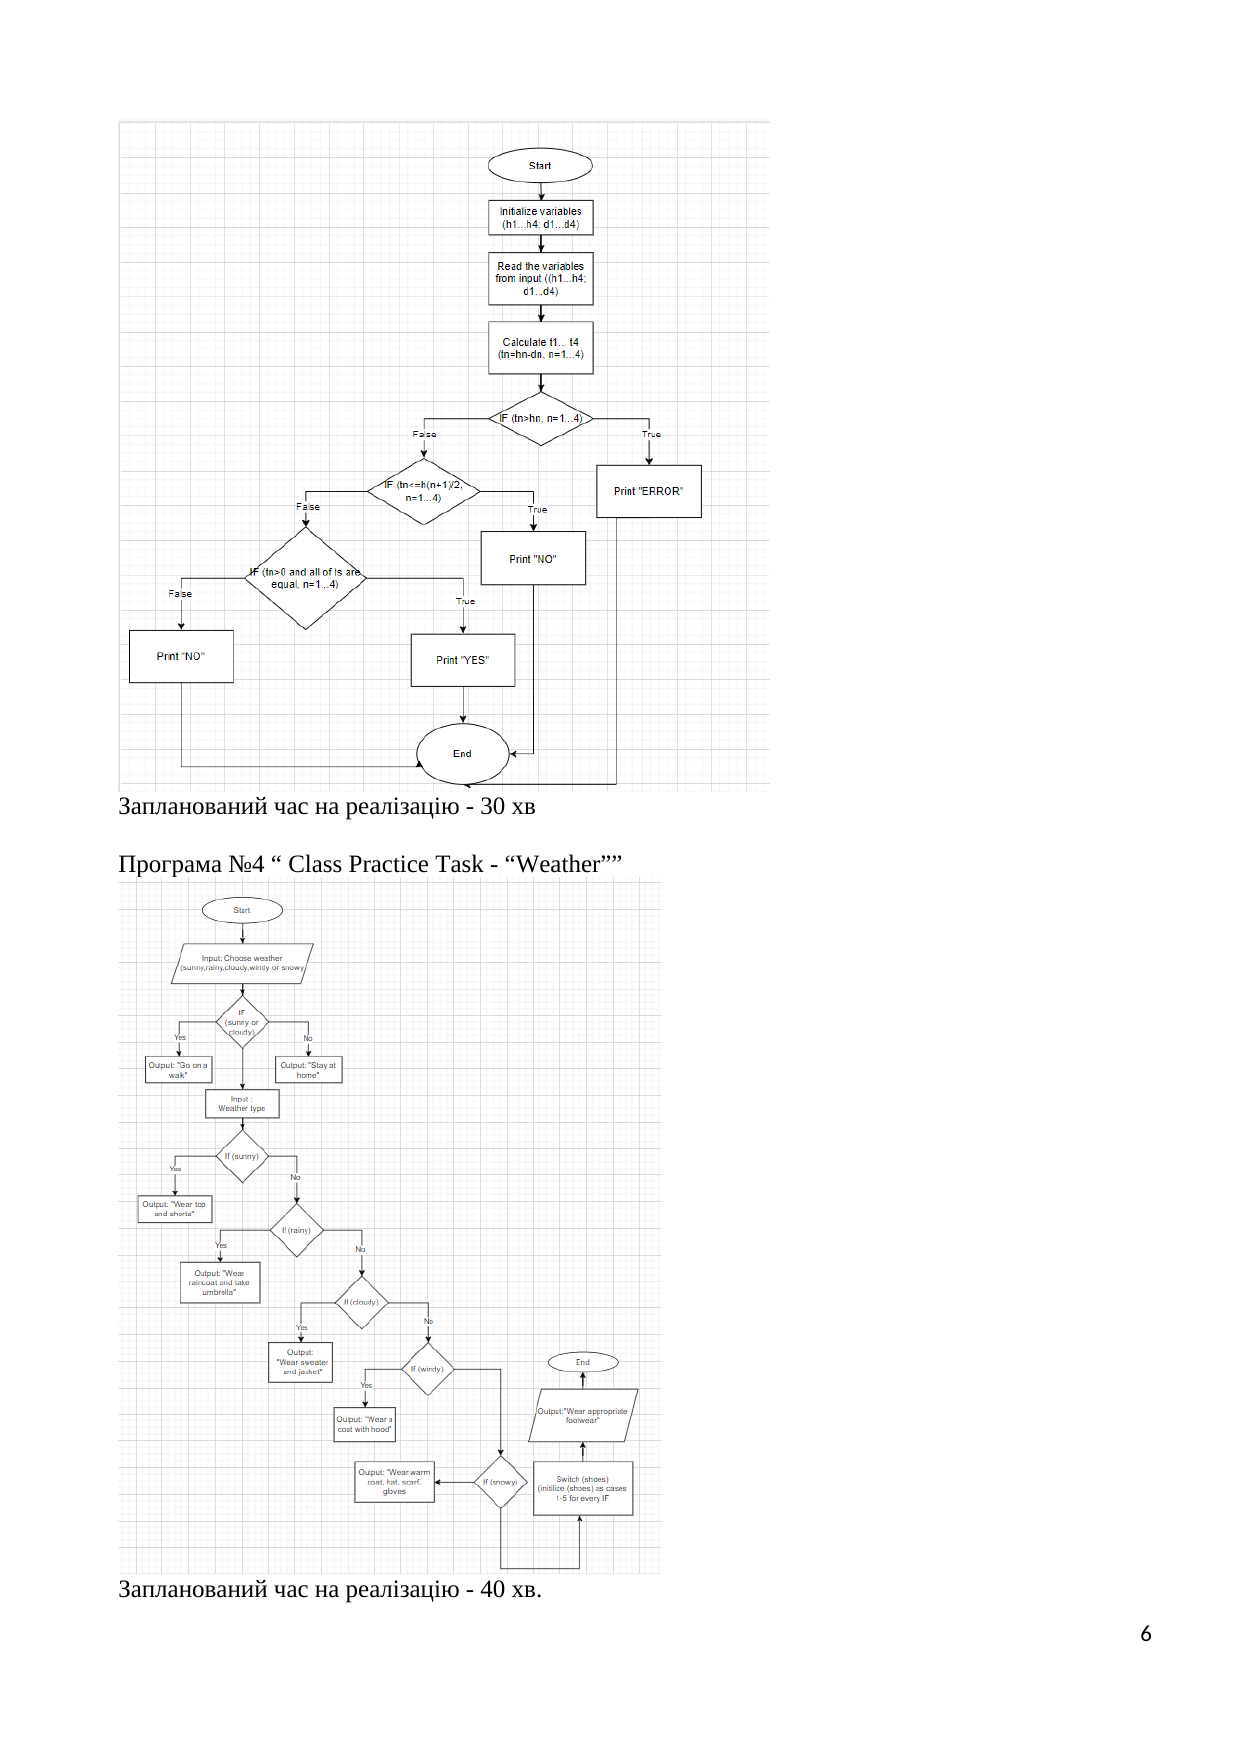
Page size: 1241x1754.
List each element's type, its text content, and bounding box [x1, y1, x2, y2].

text Запланований час на реалізацію - 40 хв. [118, 1574, 1152, 1603]
picture [118, 118, 770, 792]
text Запланований час на реалізацію - 30 хв [118, 791, 1152, 820]
text Програма №4 “ Class Practice Task - “Weather”” [118, 849, 1152, 878]
picture [118, 877, 662, 1574]
